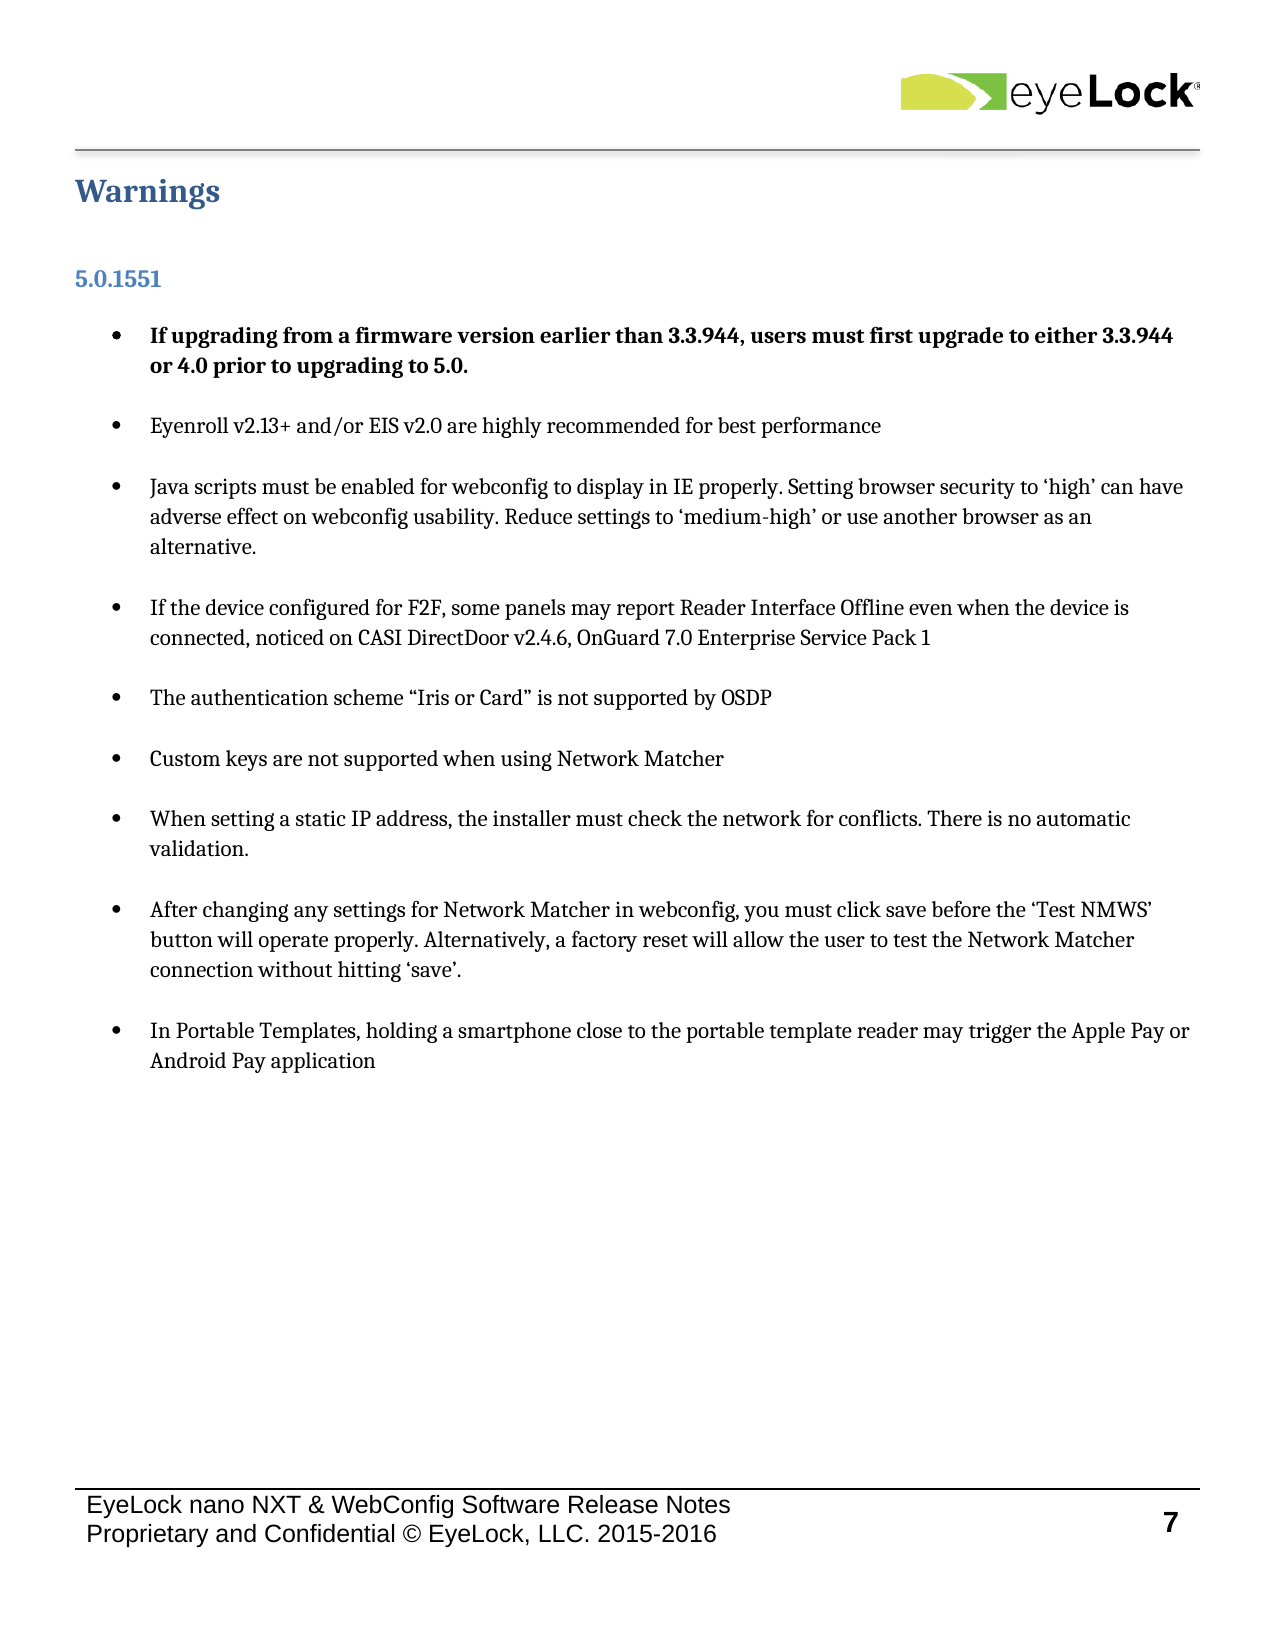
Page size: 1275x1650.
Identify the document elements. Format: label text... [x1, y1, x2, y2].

list Custom keys are not supported when using Network Matcher [112, 746, 1200, 772]
list Java scripts must be enabled for webconfig to display in IE properly. Setting browser security to ‘high’ can have adverse effect on webconfig usability. Reduce settings to ‘medium-high’ or use another browser as an alternative. [112, 474, 1200, 561]
subtitle Warnings [75, 172, 1200, 211]
list When setting a static IP address, the installer must check the network for conflicts. There is no automatic validation. [112, 806, 1200, 863]
list In Portable Templates, holding a smartphone close to the portable template reader may trigger the Apple Pay or Android Pay application [112, 1017, 1200, 1074]
list Eyenroll v2.13+ and/or EIS v2.0 are highly recommended for best performance [112, 413, 1200, 440]
list If the device configured for F2F, some panels may report Reader Interface Offline even when the device is connected, noticed on CASI DirectDoor v2.4.6, OnGuard 7.0 Enterprise Service Pack 1 [112, 594, 1200, 651]
list The authentication scheme “Iris or Card” is not supported by OSDP [112, 685, 1200, 712]
list If upgrading from a firmware version earlier than 3.3.944, users must first upgrade to either 3.3.944 or 4.0 prior to upgrading to 5.0. [112, 323, 1200, 379]
list After changing any settings for Network Matcher in webconfig, you must click save before the ‘Test NMWS’ button will operate properly. Alternatively, a factory reset will allow the user to test the Network Matcher connection without hitting ‘save’. [112, 897, 1200, 983]
subtitle 5.0.1551 [75, 265, 1200, 294]
